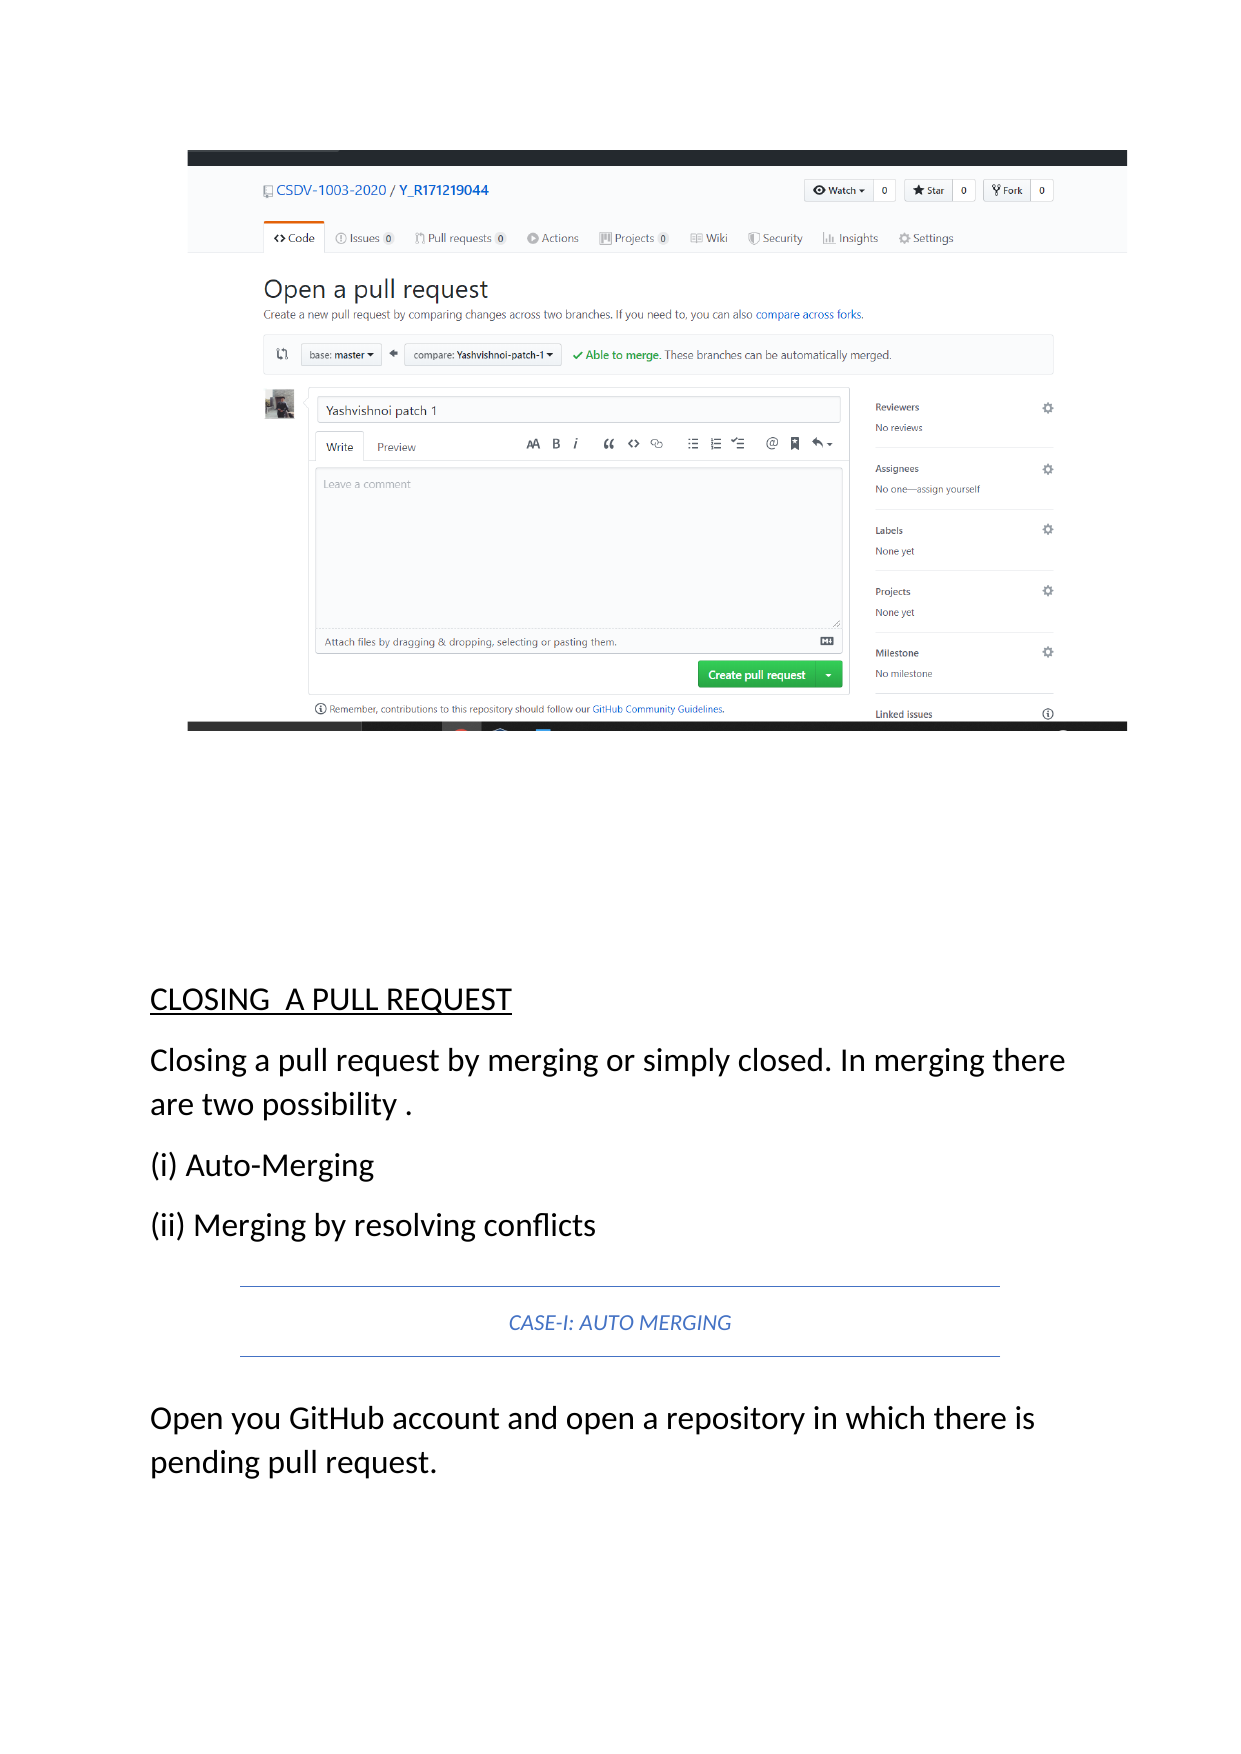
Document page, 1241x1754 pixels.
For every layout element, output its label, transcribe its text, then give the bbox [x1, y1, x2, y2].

text (ii) Merging by resolving conflicts [150, 1204, 1090, 1245]
picture [187, 150, 1128, 731]
text Open you GitHub account and open a repository in which there is pending pull request. [150, 1397, 1090, 1482]
text CLOSING A PULL REQUEST [150, 978, 1090, 1019]
text Closing a pull request by merging or simply closed. In merging there are two possibility . [150, 1039, 1090, 1124]
text CASE-I: AUTO MERGING [240, 1287, 1000, 1356]
text (i) Auto-Merging [150, 1144, 1090, 1184]
